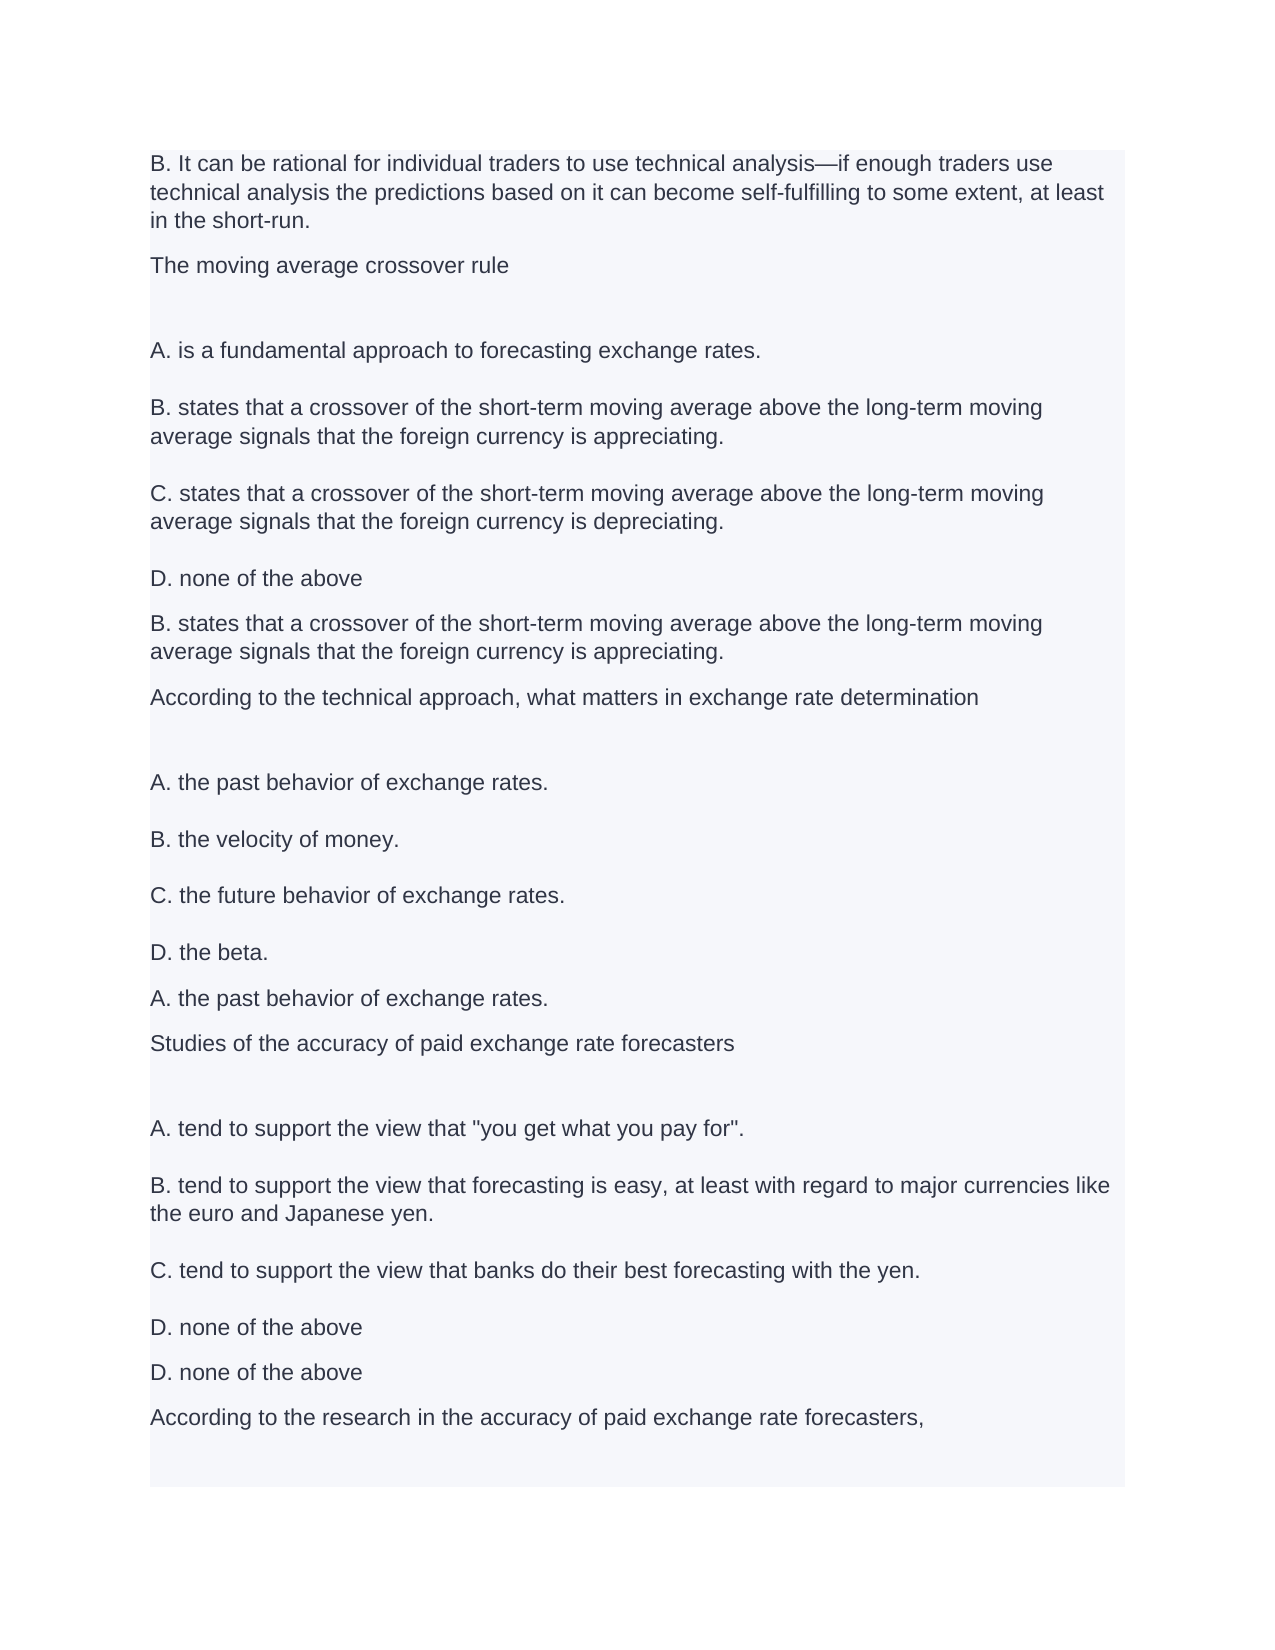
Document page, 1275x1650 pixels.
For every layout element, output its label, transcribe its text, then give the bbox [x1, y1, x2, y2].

text Studies of the accuracy of paid exchange rate forecasters A. tend to support the view that "you get what you pay for". B. tend to support the view that forecasting is easy, at least with regard to major currencies like the euro and Japanese yen. C. tend to support the view that banks do their best forecasting with the yen. D. none of the above [150, 1029, 1125, 1340]
text B. states that a crossover of the short-term moving average above the long-term moving average signals that the foreign currency is appreciating. [150, 610, 1125, 665]
text According to the technical approach, what matters in exchange rate determination A. the past behavior of exchange rates. B. the velocity of money. C. the future behavior of exchange rates. D. the beta. [150, 683, 1125, 966]
text B. It can be rational for individual traders to use technical analysis—if enough traders use technical analysis the predictions based on it can become self-fulfilling to some extent, at least in the short-run. [150, 150, 1125, 233]
text A. the past behavior of exchange rates. [150, 984, 1125, 1011]
text D. none of the above [150, 1359, 1125, 1385]
text The moving average crossover rule A. is a fundamental approach to forecasting exchange rates. B. states that a crossover of the short-term moving average above the long-term moving average signals that the foreign currency is appreciating. C. states that a crossover of the short-term moving average above the long-term moving average signals that the foreign currency is depreciating. D. none of the above [150, 252, 1125, 591]
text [150, 1404, 1125, 1487]
